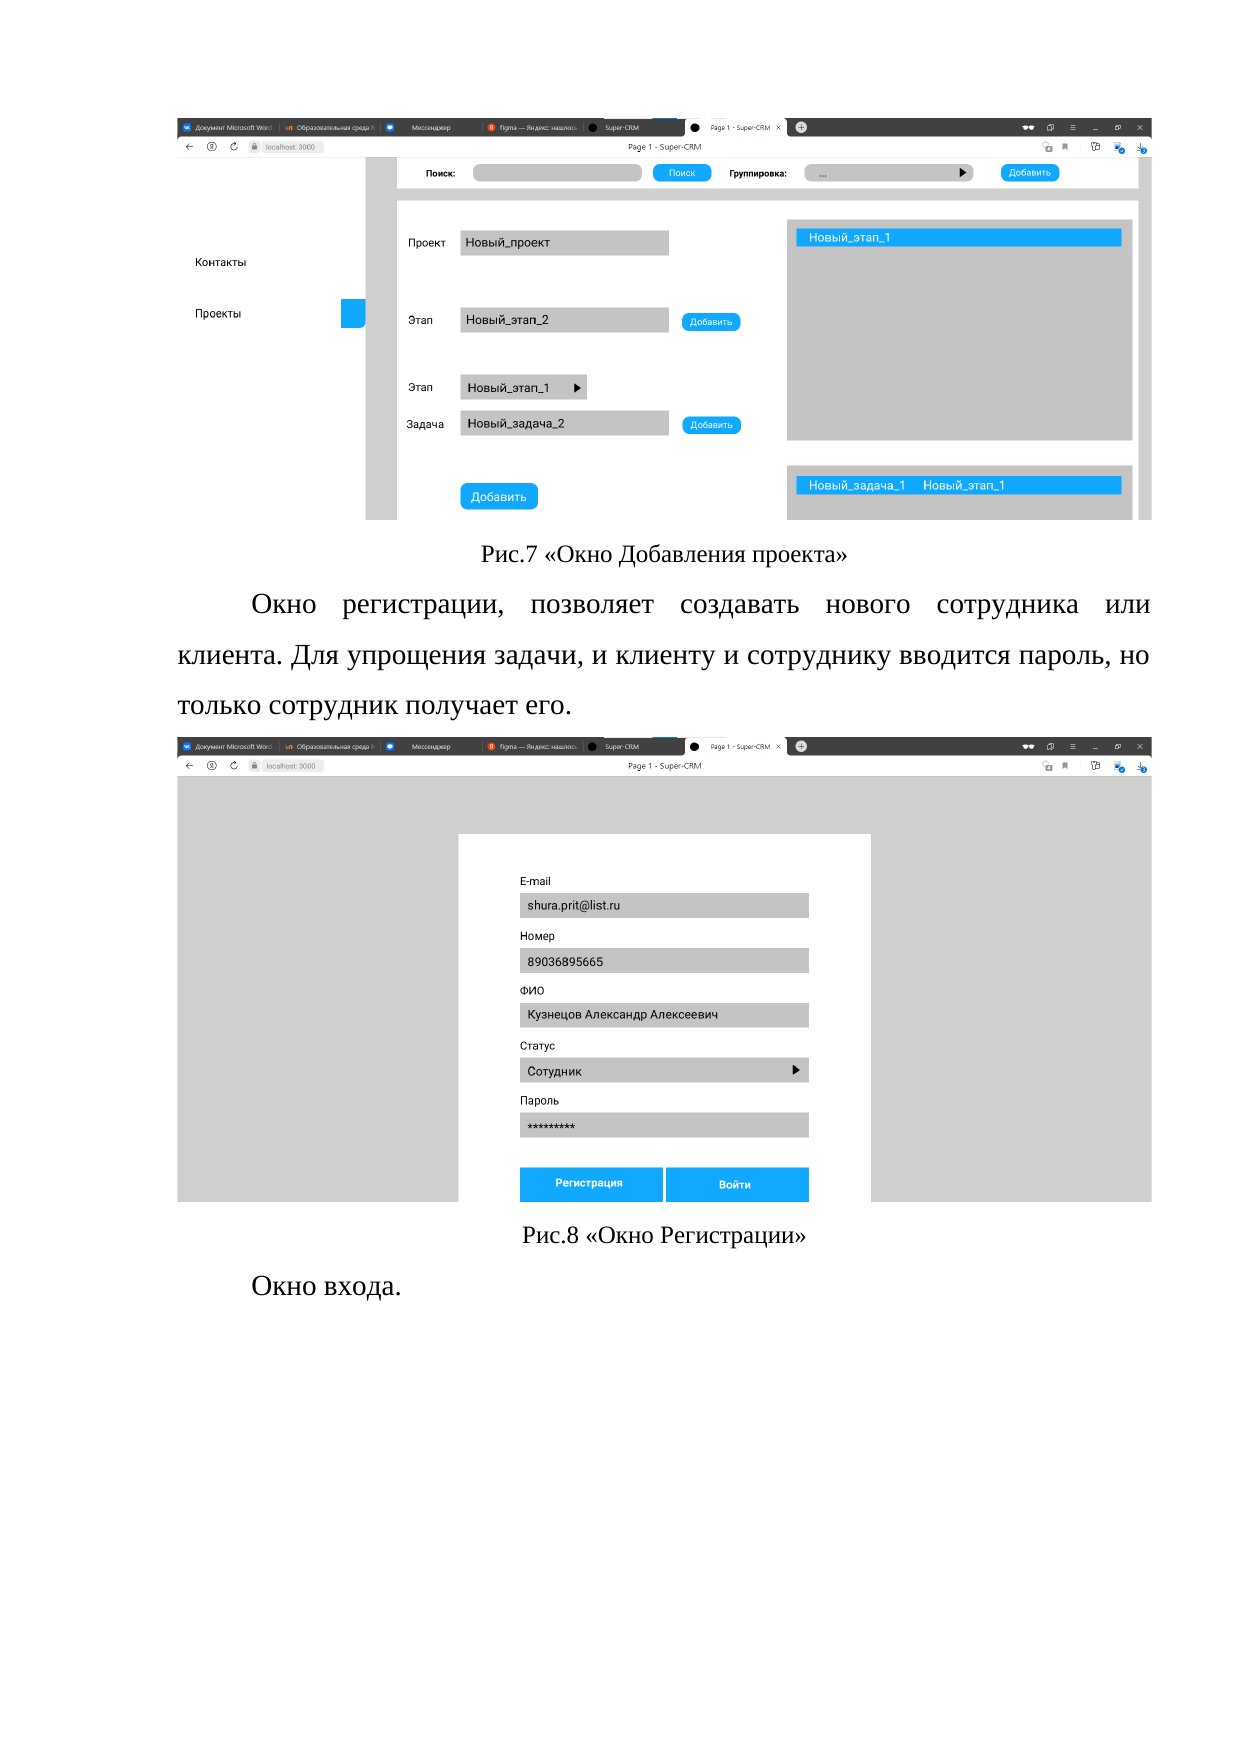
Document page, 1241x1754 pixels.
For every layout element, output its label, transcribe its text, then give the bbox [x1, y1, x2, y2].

text Рис.8 «Окно Регистрации» [177, 1221, 1152, 1249]
text Окно входа. [177, 1268, 1152, 1302]
text Окно регистрации, позволяет создавать нового сотрудника или клиента. Для упрощения задачи, и клиенту и сотруднику вводится пароль, но только сотрудник получает его. [177, 586, 1152, 721]
picture [177, 737, 1152, 1202]
picture [177, 118, 1152, 520]
text Рис.7 «Окно Добавления проекта» [177, 539, 1152, 567]
